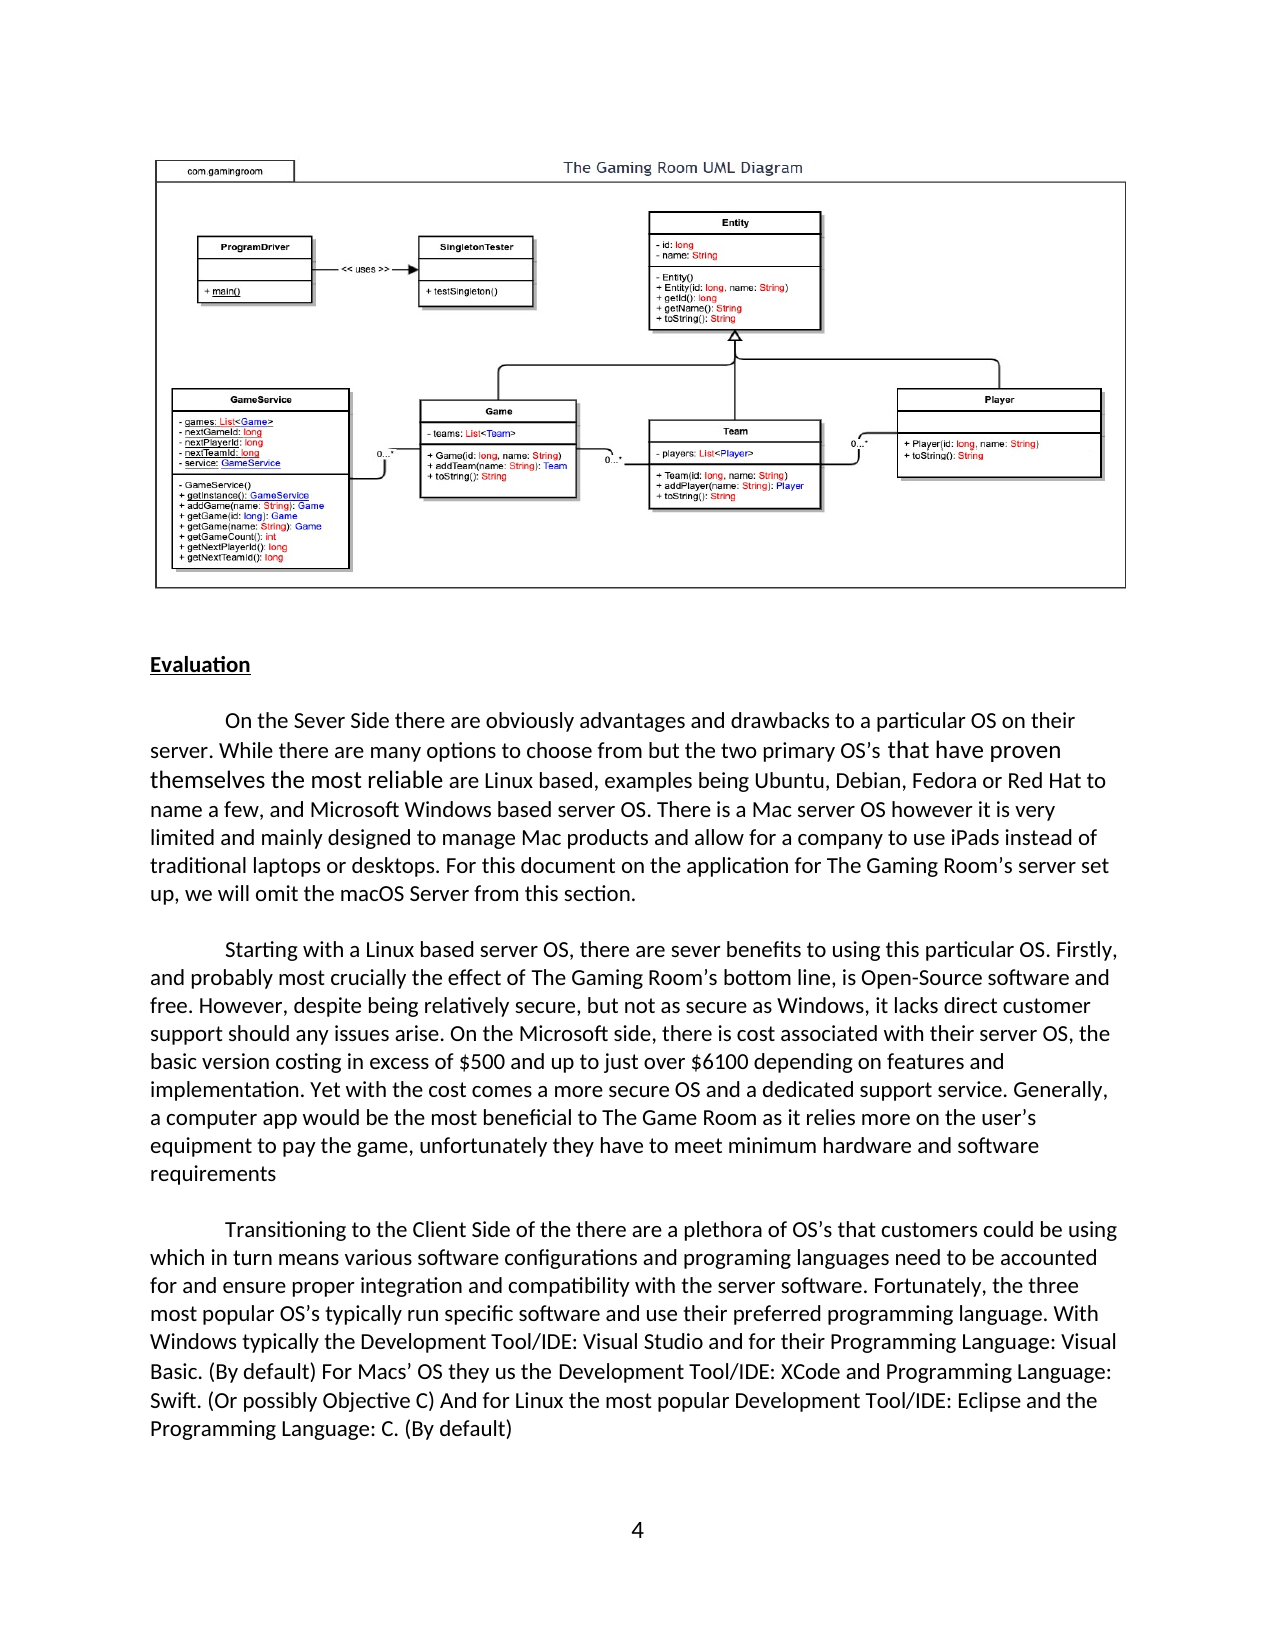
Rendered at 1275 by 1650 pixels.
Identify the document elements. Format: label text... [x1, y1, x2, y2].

subtitle Evaluation [150, 650, 1125, 678]
picture [150, 150, 1130, 594]
text On the Sever Side there are obviously advantages and drawbacks to a particular OS on their server. While there are many options to choose from but the two primary OS’s that have proven themselves the most reliable are Linux based, examples being Ubuntu, Debian, Fedora or Red Hat to name a few, and Microsoft Windows based server OS. There is a Mac server OS however it is very limited and mainly designed to manage Mac products and allow for a company to use iPads instead of traditional laptops or desktops. For this document on the application for The Gaming Room’s server set up, we will omit the macOS Server from this section. [150, 706, 1125, 907]
text Transitioning to the Client Side of the there are a plethora of OS’s that customers could be using which in turn means various software configurations and programing languages need to be accounted for and ensure proper integration and compatibility with the server software. Fortunately, the three most popular OS’s typically run specific software and use their preferred programming language. With Windows typically the Development Tool/IDE: Visual Studio and for their Programming Language: Visual Basic. (By default) For Macs’ OS they us the Development Tool/IDE: XCode and Programming Language: Swift. (Or possibly Objective C) And for Linux the most popular Development Tool/IDE: Eclipse and the Programming Language: C. (By default) [150, 1215, 1125, 1442]
text Starting with a Linux based server OS, there are sever benefits to using this particular OS. Firstly, and probably most crucially the effect of The Gaming Room’s bottom line, is Open-Source software and free. However, despite being relatively secure, but not as secure as Windows, it lacks direct customer support should any issues arise. On the Microsoft side, there is cost associated with their server OS, the basic version costing in excess of $500 and up to just over $6100 depending on features and implementation. Yet with the cost comes a more secure OS and a dedicated support service. Generally, a computer app would be the most beneficial to The Game Room as it relies more on the user’s equipment to pay the game, unfortunately they have to meet minimum hardware and software requirements [150, 935, 1125, 1187]
